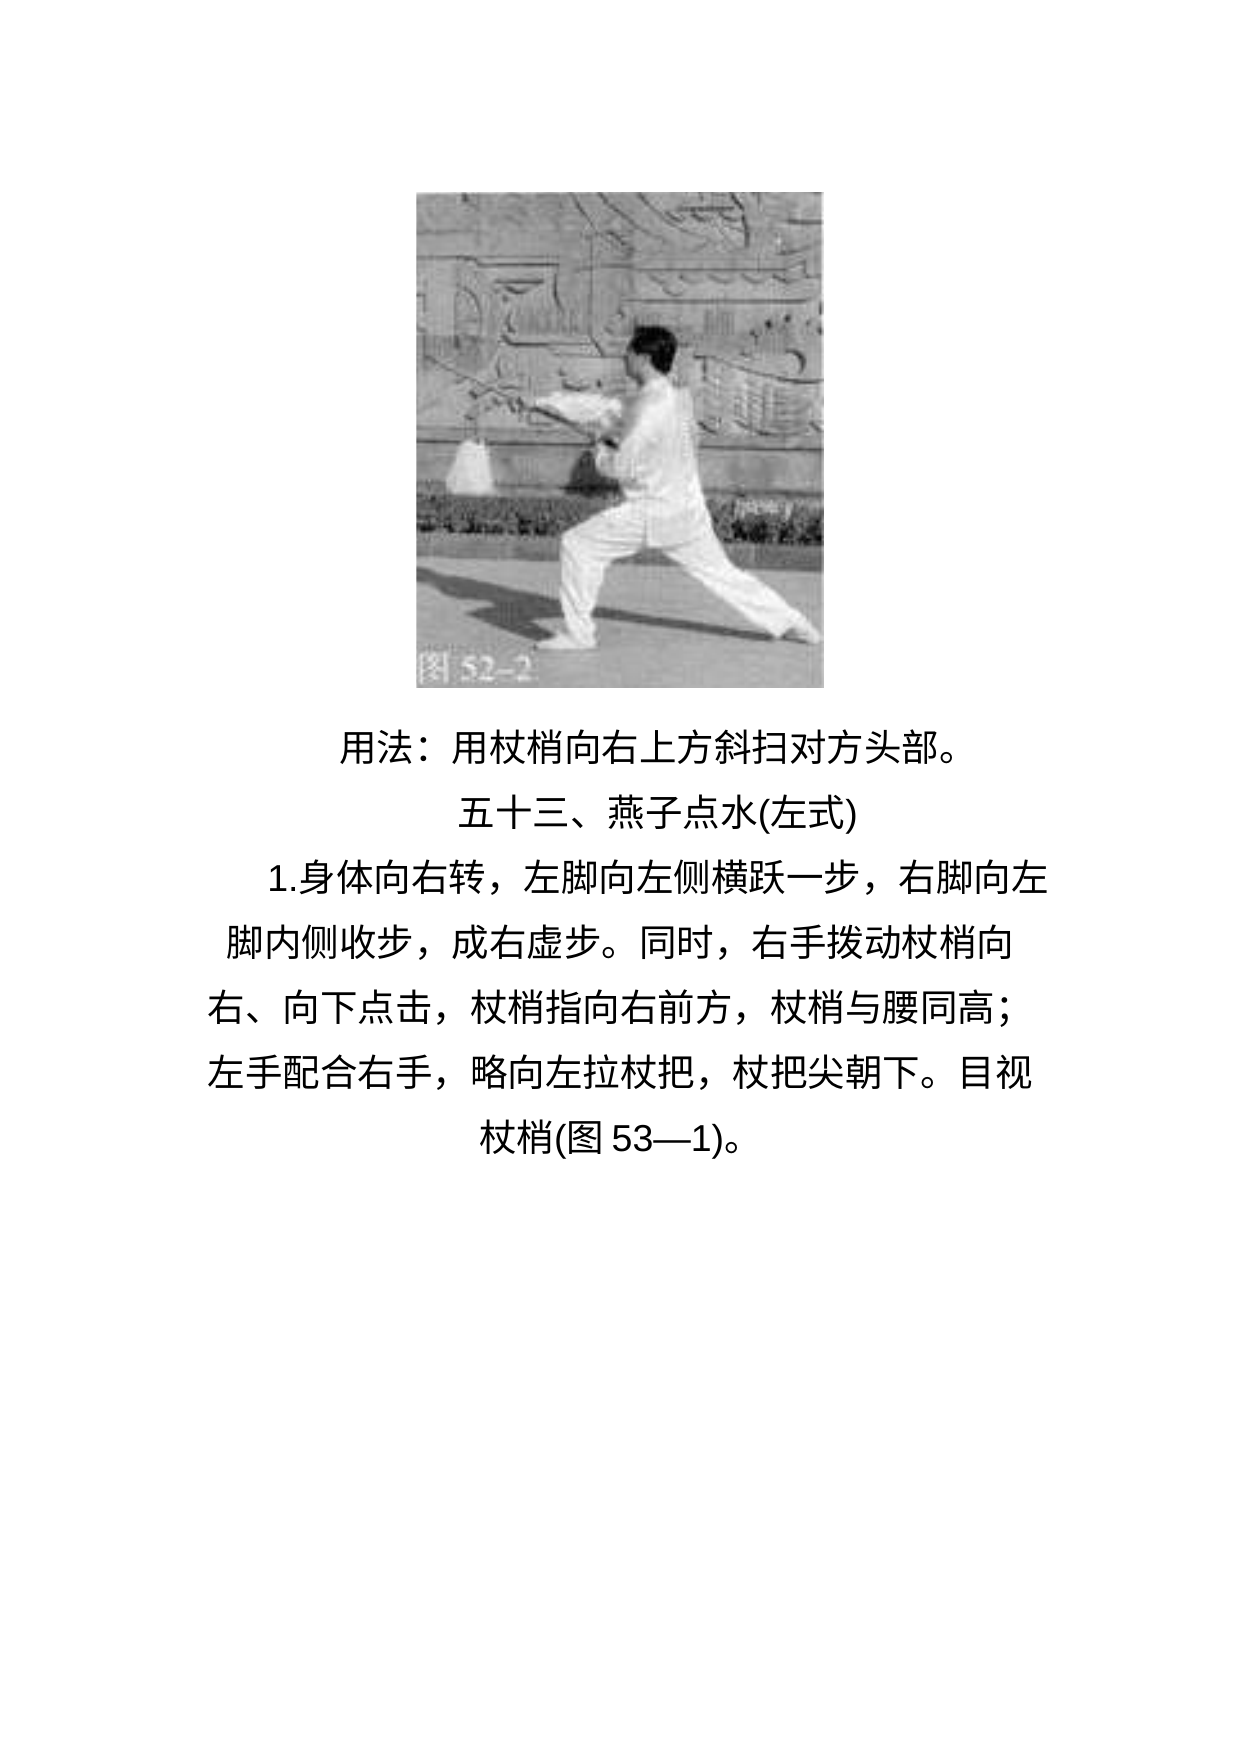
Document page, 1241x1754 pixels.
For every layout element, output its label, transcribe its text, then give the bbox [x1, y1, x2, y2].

picture [416, 192, 824, 688]
